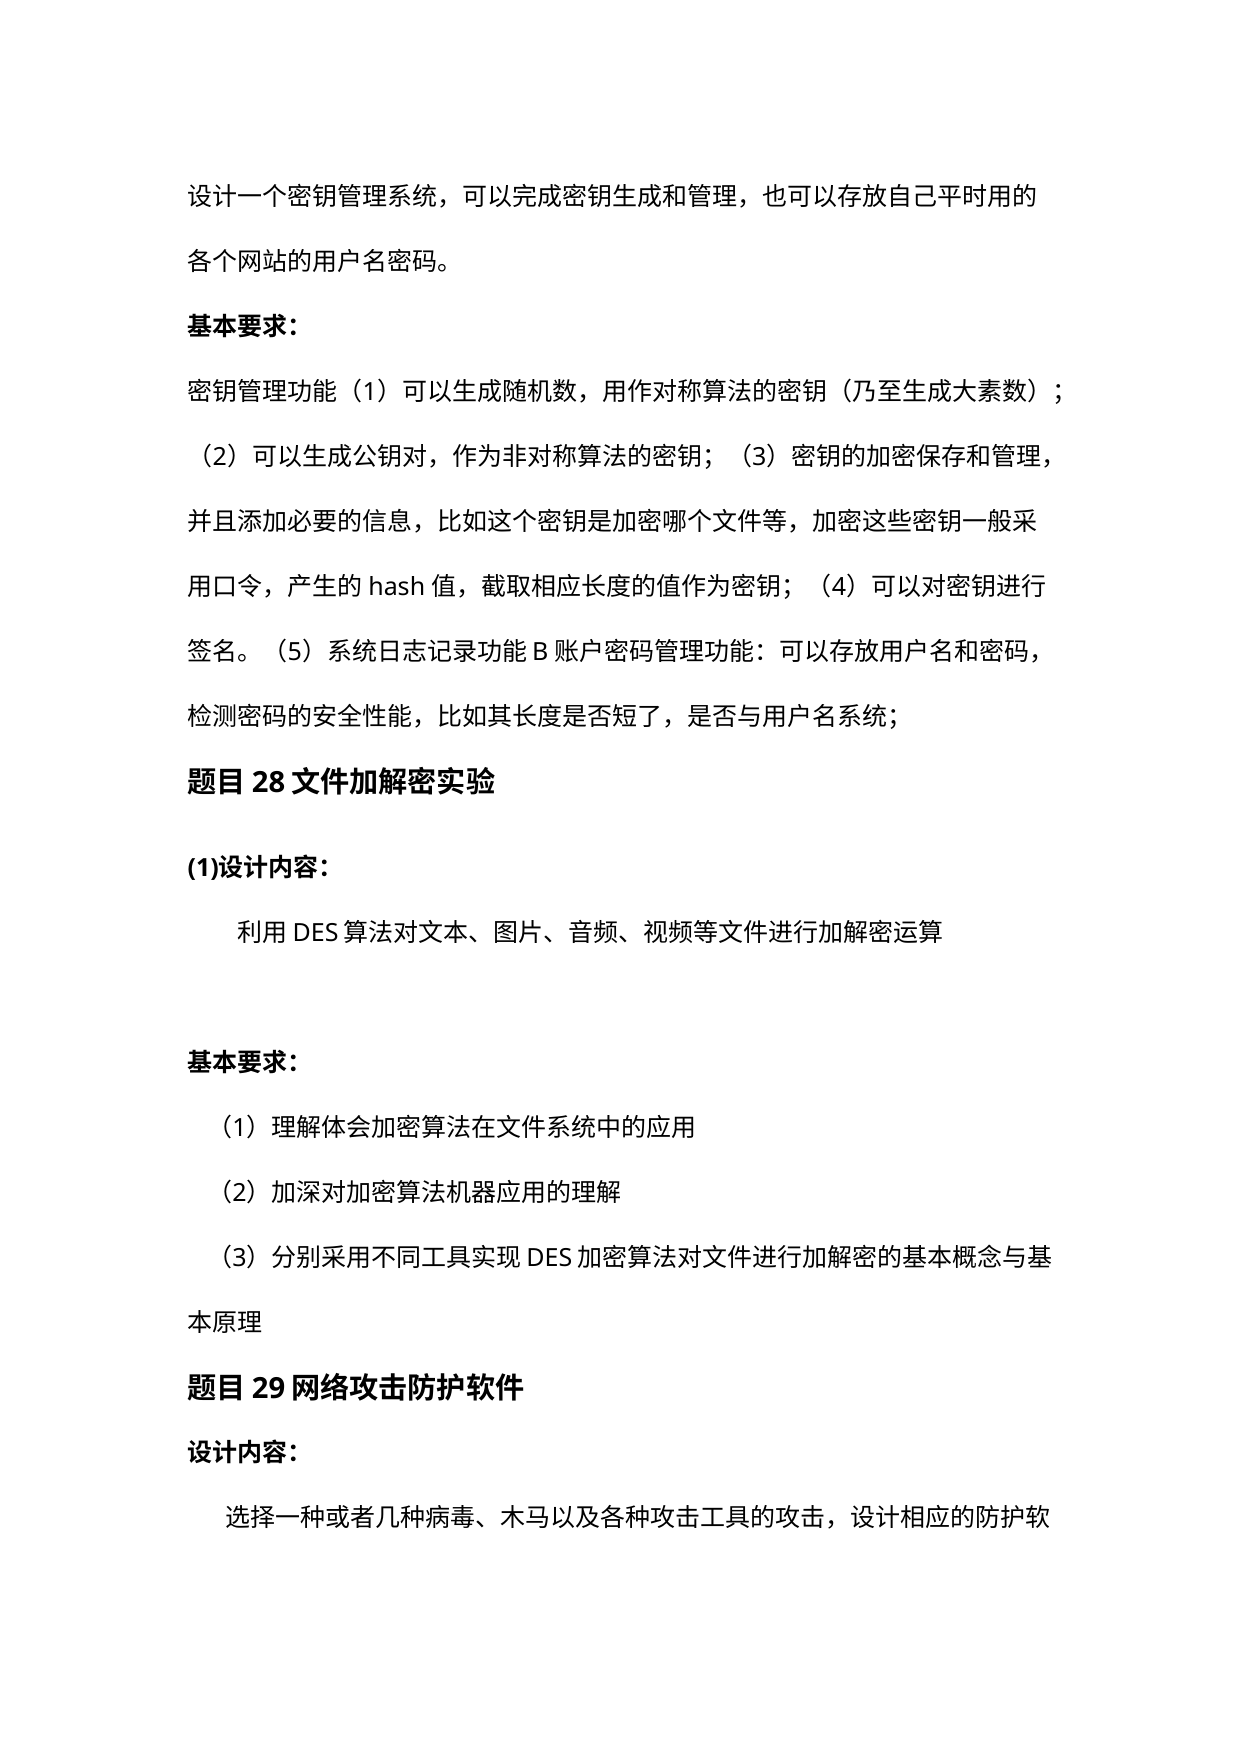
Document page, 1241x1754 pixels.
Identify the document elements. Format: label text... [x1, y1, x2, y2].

text 基本要求： [187, 1028, 1053, 1093]
text 设计一个密钥管理系统，可以完成密钥生成和管理，也可以存放自己平时用的各个网站的用户名密码。 [187, 162, 1053, 292]
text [225, 1483, 1053, 1548]
text 题目29网络攻击防护软件 [187, 1353, 1053, 1418]
text （2）加深对加密算法机器应用的理解 [187, 1158, 1053, 1223]
text 题目28文件加解密实验 [187, 747, 1053, 812]
text 密钥管理功能（1）可以生成随机数，用作对称算法的密钥（乃至生成大素数）；（2）可以生成公钥对，作为非对称算法的密钥；（3）密钥的加密保存和管理，并且添加必要的信息，比如这个密钥是加密哪个文件等，加密这些密钥一般采用口令，产生的 hash 值，截取相应长度的值作为密钥；（4）可以对密钥进行签名。（5）系统日志记录功能B 账户密码管理功能：可以存放用户名和密码，检测密码的安全性能，比如其长度是否短了，是否与用户名系统； [187, 357, 1053, 747]
text 基本要求： [187, 292, 1053, 357]
text (1)设计内容： [187, 833, 1053, 898]
text 利用DES算法对文本、图片、音频、视频等文件进行加解密运算 [187, 898, 1053, 963]
text （3）分别采用不同工具实现DES加密算法对文件进行加解密的基本概念与基本原理 [187, 1223, 1053, 1353]
text （1）理解体会加密算法在文件系统中的应用 [187, 1093, 1053, 1158]
text 设计内容： [187, 1418, 1053, 1483]
